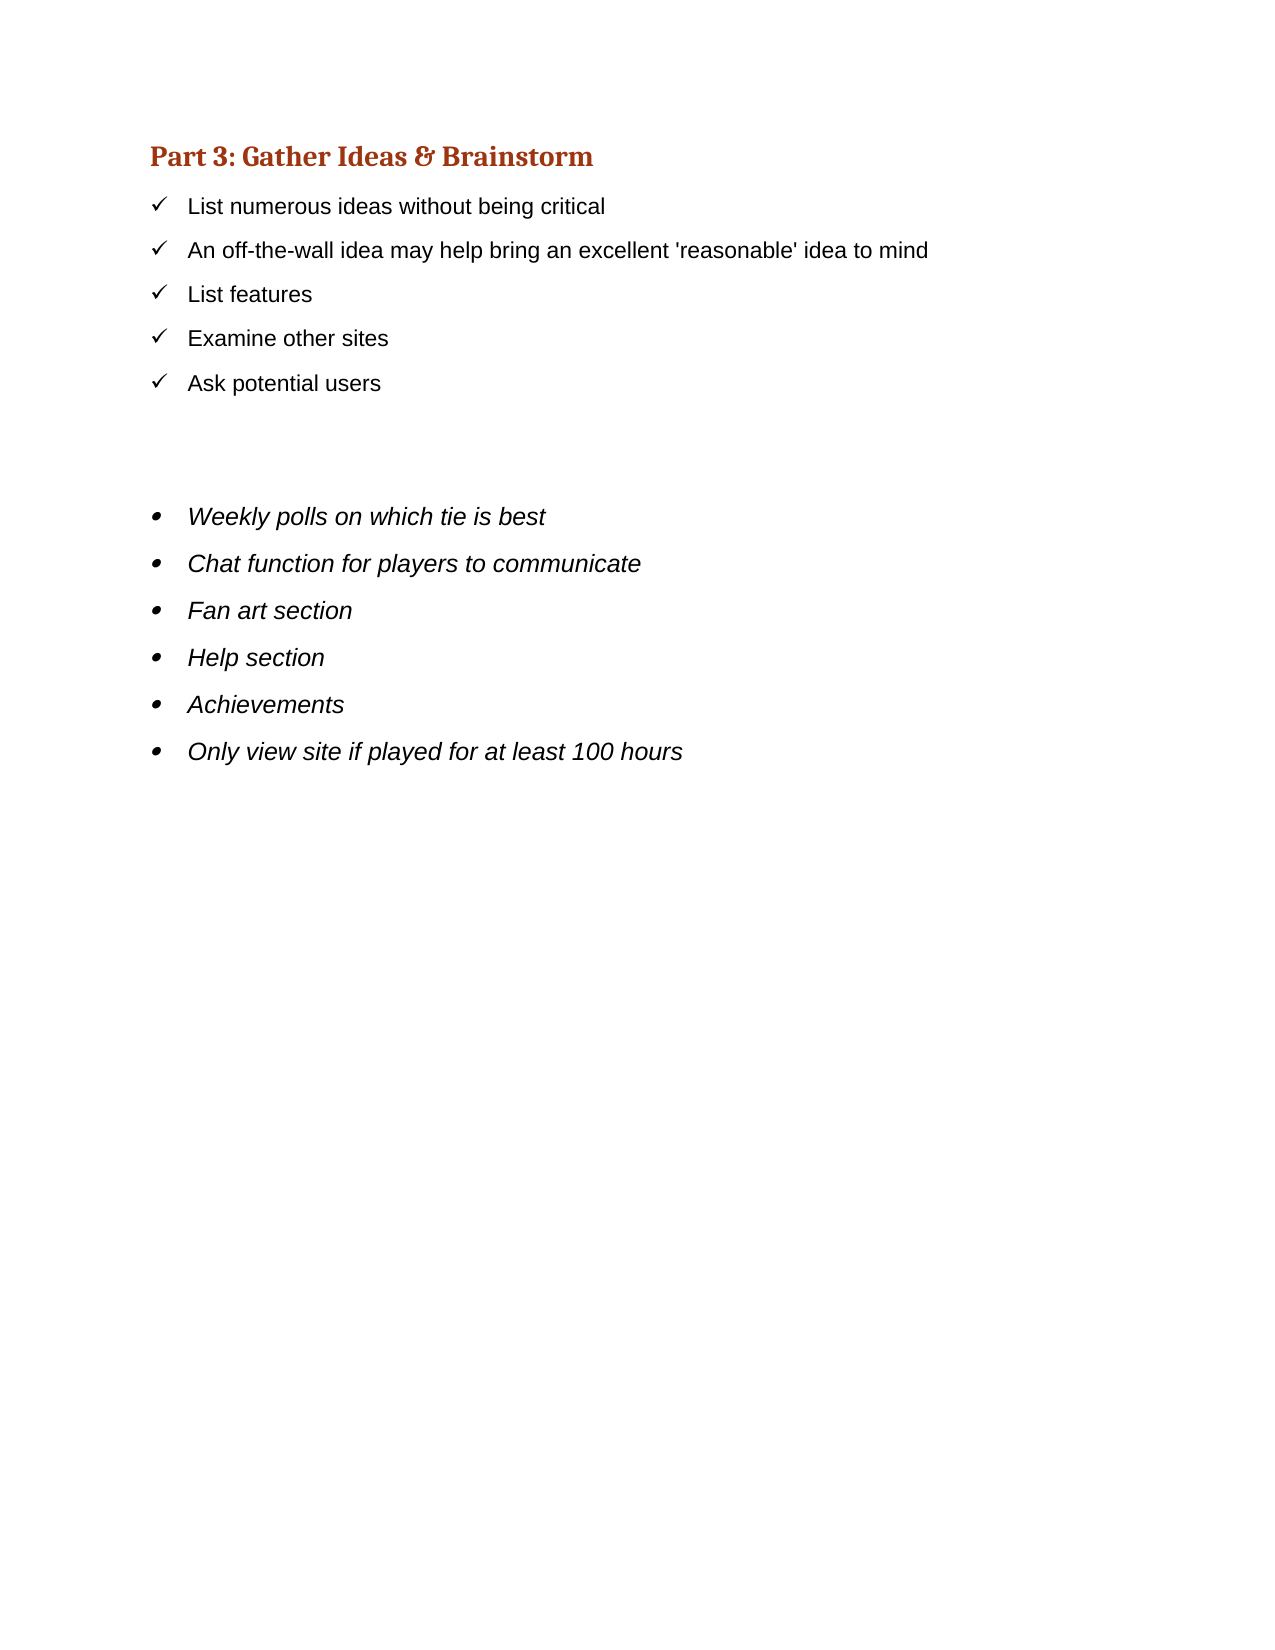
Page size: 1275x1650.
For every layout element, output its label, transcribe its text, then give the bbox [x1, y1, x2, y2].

subtitle Part 3: Gather Ideas & Brainstorm [150, 141, 1125, 174]
list An off-the-wall idea may help bring an excellent 'reasonable' idea to mind [150, 237, 1125, 264]
list Fan art section [150, 596, 1125, 625]
list Weekly polls on which tie is best [150, 502, 1125, 531]
list Achievements [150, 690, 1125, 719]
list Ask potential users [150, 369, 1125, 396]
list Chat function for players to communicate [150, 549, 1125, 578]
list Examine other sites [150, 325, 1125, 352]
list Only view site if played for at least 100 hours [150, 737, 1125, 766]
list Help section [150, 643, 1125, 672]
list List features [150, 281, 1125, 308]
list List numerous ideas without being critical [150, 193, 1125, 219]
